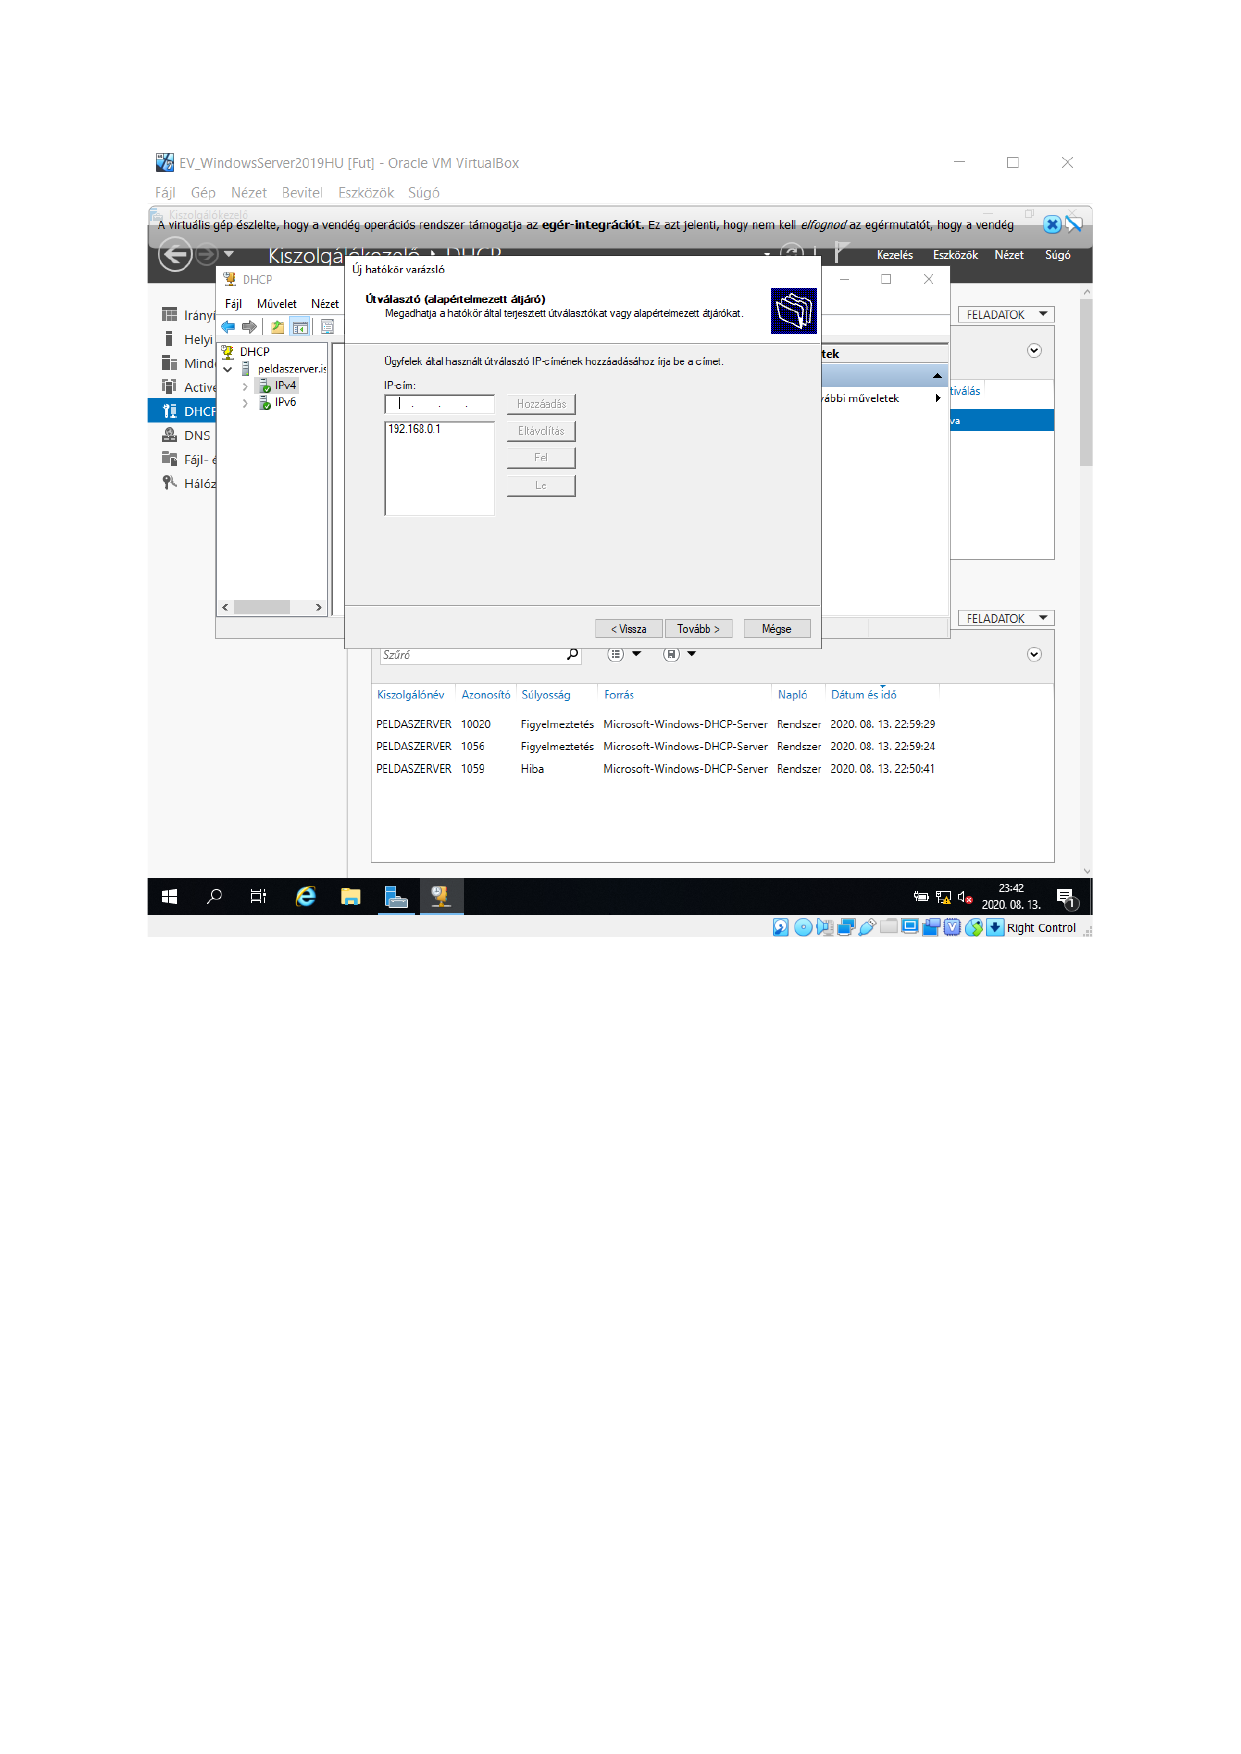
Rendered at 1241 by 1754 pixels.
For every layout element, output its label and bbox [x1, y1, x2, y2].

picture [147, 147, 1093, 937]
